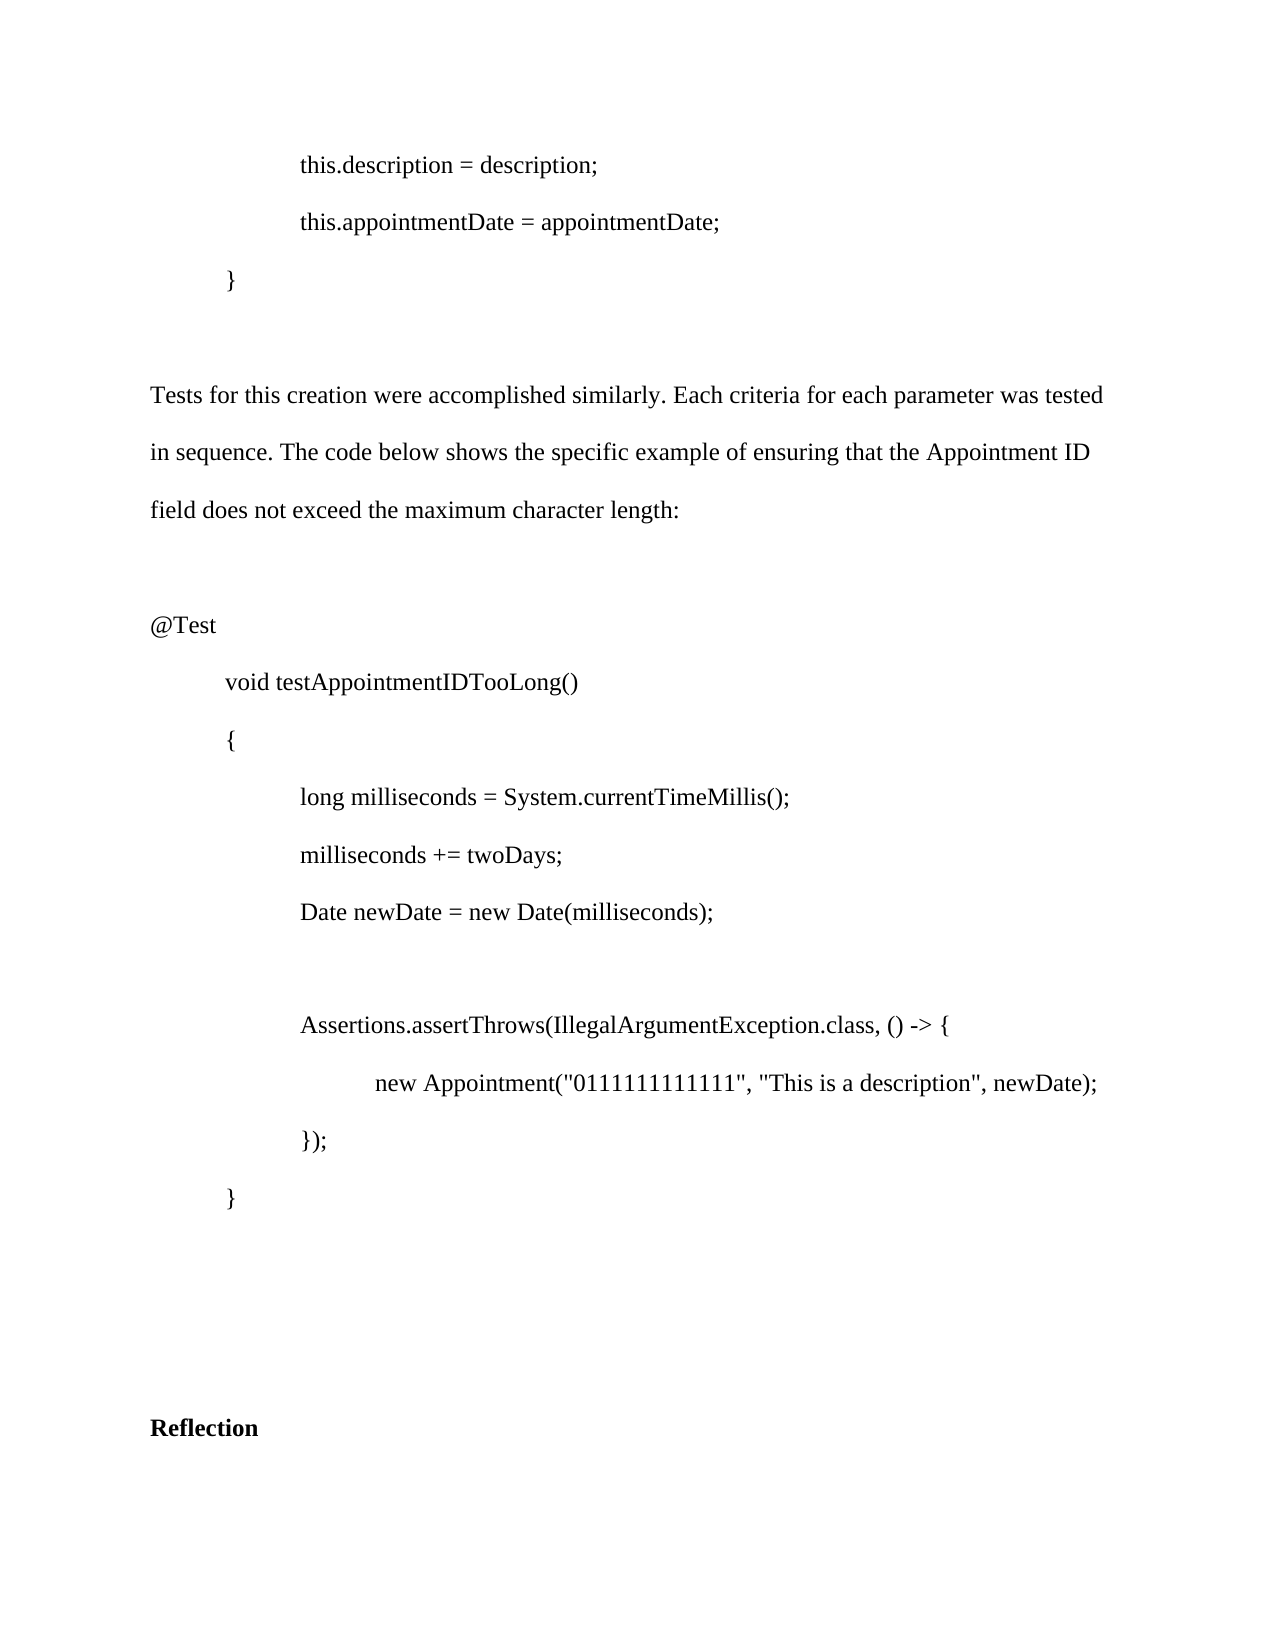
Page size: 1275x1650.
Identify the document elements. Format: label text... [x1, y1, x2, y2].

text Assertions.assertThrows(IllegalArgumentException.class, () -> { [150, 1010, 1125, 1039]
text { [150, 725, 1125, 754]
text } [150, 265, 1125, 294]
text this.description = description; [150, 150, 1125, 179]
text @Test [150, 610, 1125, 639]
text milliseconds += twoDays; [150, 840, 1125, 869]
text }); [150, 1125, 1125, 1154]
text void testAppointmentIDTooLong() [150, 667, 1125, 696]
text Date newDate = new Date(milliseconds); [150, 897, 1125, 926]
text Reflection [150, 1413, 1125, 1441]
text long milliseconds = System.currentTimeMillis(); [150, 782, 1125, 811]
text this.appointmentDate = appointmentDate; [150, 207, 1125, 236]
text Tests for this creation were accomplished similarly. Each criteria for each parameter was tested in sequence. The code below shows the specific example of ensuring that the Appointment ID field does not exceed the maximum character length: [150, 380, 1125, 524]
text } [150, 1183, 1125, 1211]
text new Appointment("0111111111111", "This is a description", newDate); [150, 1068, 1125, 1096]
